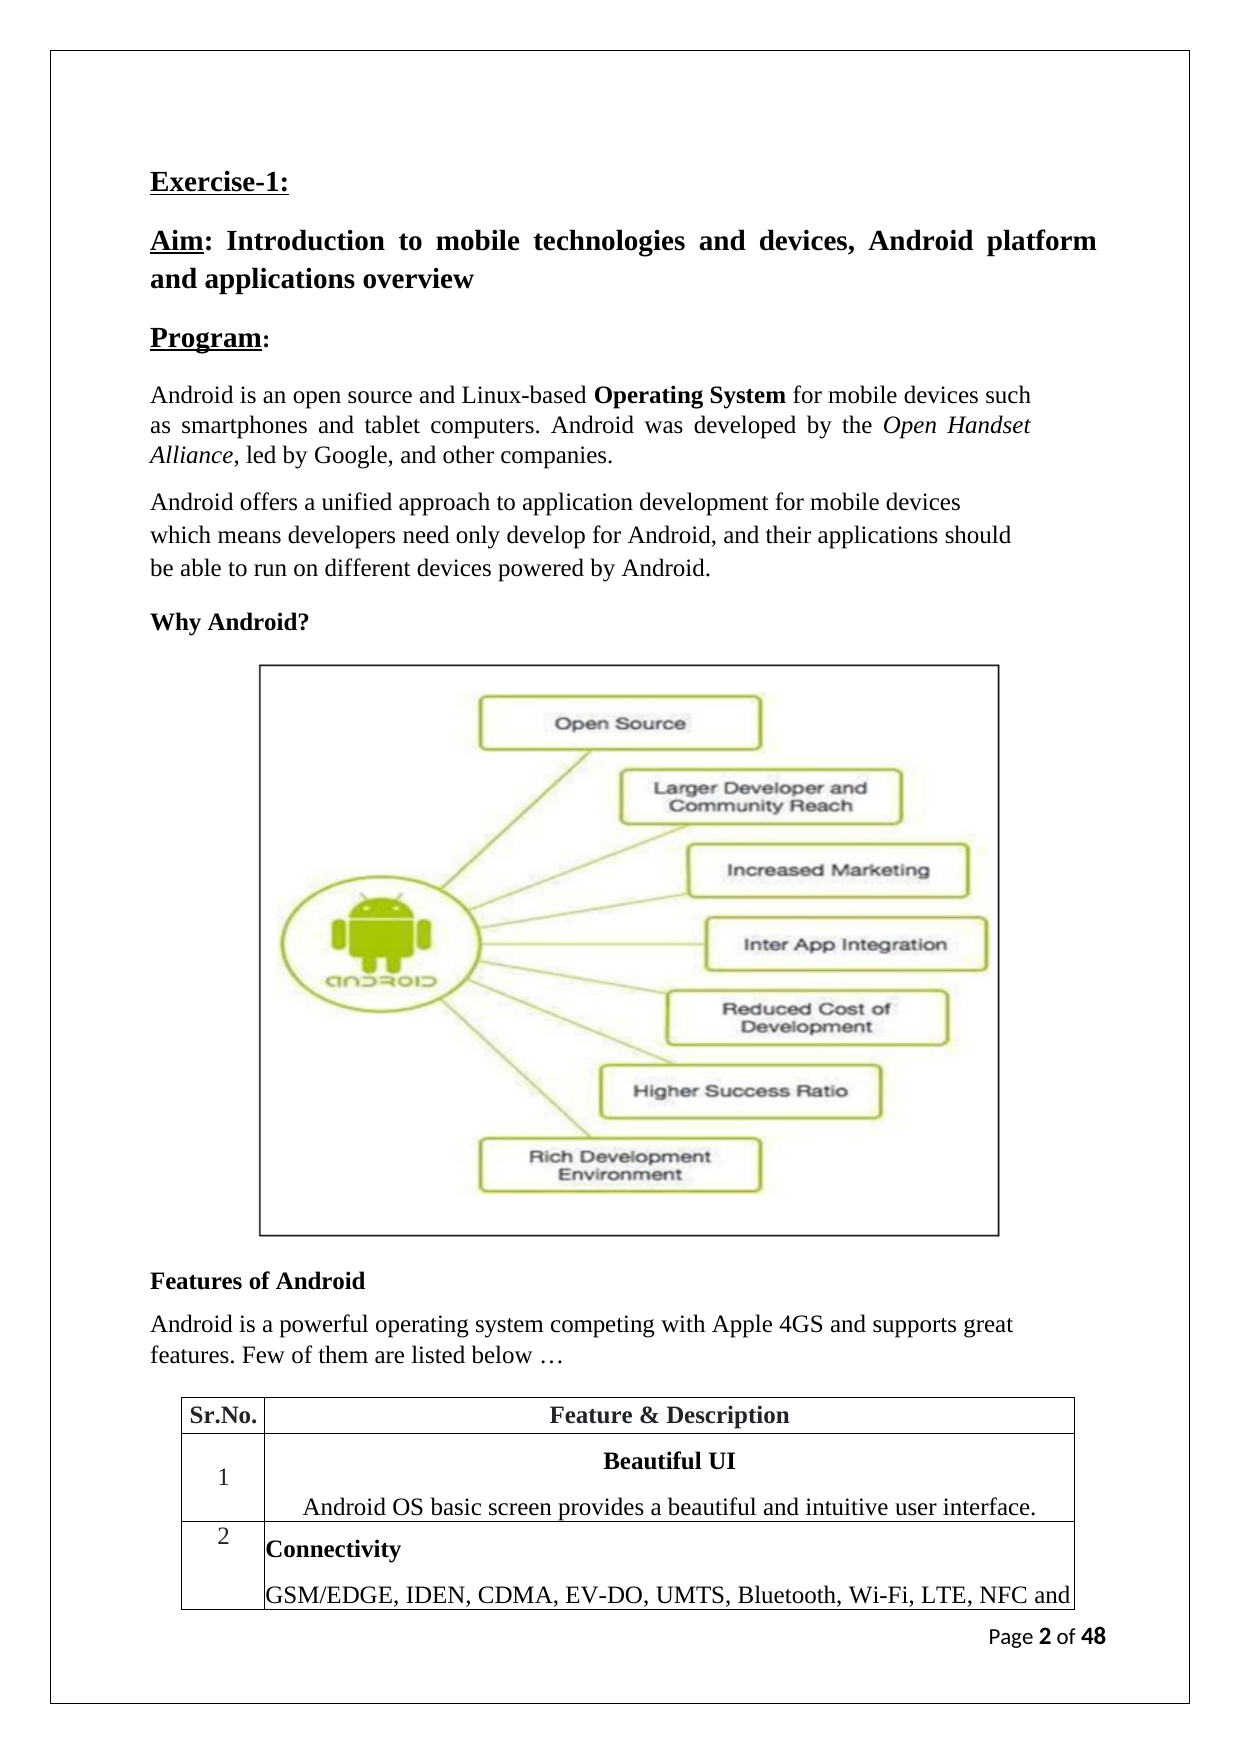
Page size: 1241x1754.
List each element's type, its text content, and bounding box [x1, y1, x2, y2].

picture [252, 656, 1004, 1244]
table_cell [265, 1522, 1074, 1609]
table_cell 1 [182, 1434, 264, 1521]
text Aim: Introduction to mobile technologies and devices, Android platform and applications overview [150, 223, 1097, 294]
text Program: [150, 320, 1106, 354]
text Exercise-1: [150, 164, 1106, 198]
table_cell Beautiful UI Android OS basic screen provides a beautiful and intuitive user interface. [265, 1434, 1074, 1521]
subtitle Why Android? [150, 607, 1106, 636]
table_header Feature & Description [265, 1398, 1074, 1433]
text Android is a powerful operating system competing with Apple 4GS and supports great features. Few of them are listed below … [150, 1309, 1031, 1369]
text Features of Android [150, 1266, 1106, 1295]
table_header Sr.No. [182, 1398, 264, 1433]
text Android is an open source and Linux-based Operating System for mobile devices such as smartphones and tablet computers. Android was developed by the Open Handset Alliance, led by Google, and other companies. [150, 380, 1031, 469]
text Android offers a unified approach to application development for mobile devices which means developers need only develop for Android, and their applications should be able to run on different devices powered by Android. [150, 487, 1026, 582]
table_cell 2 [182, 1522, 264, 1609]
